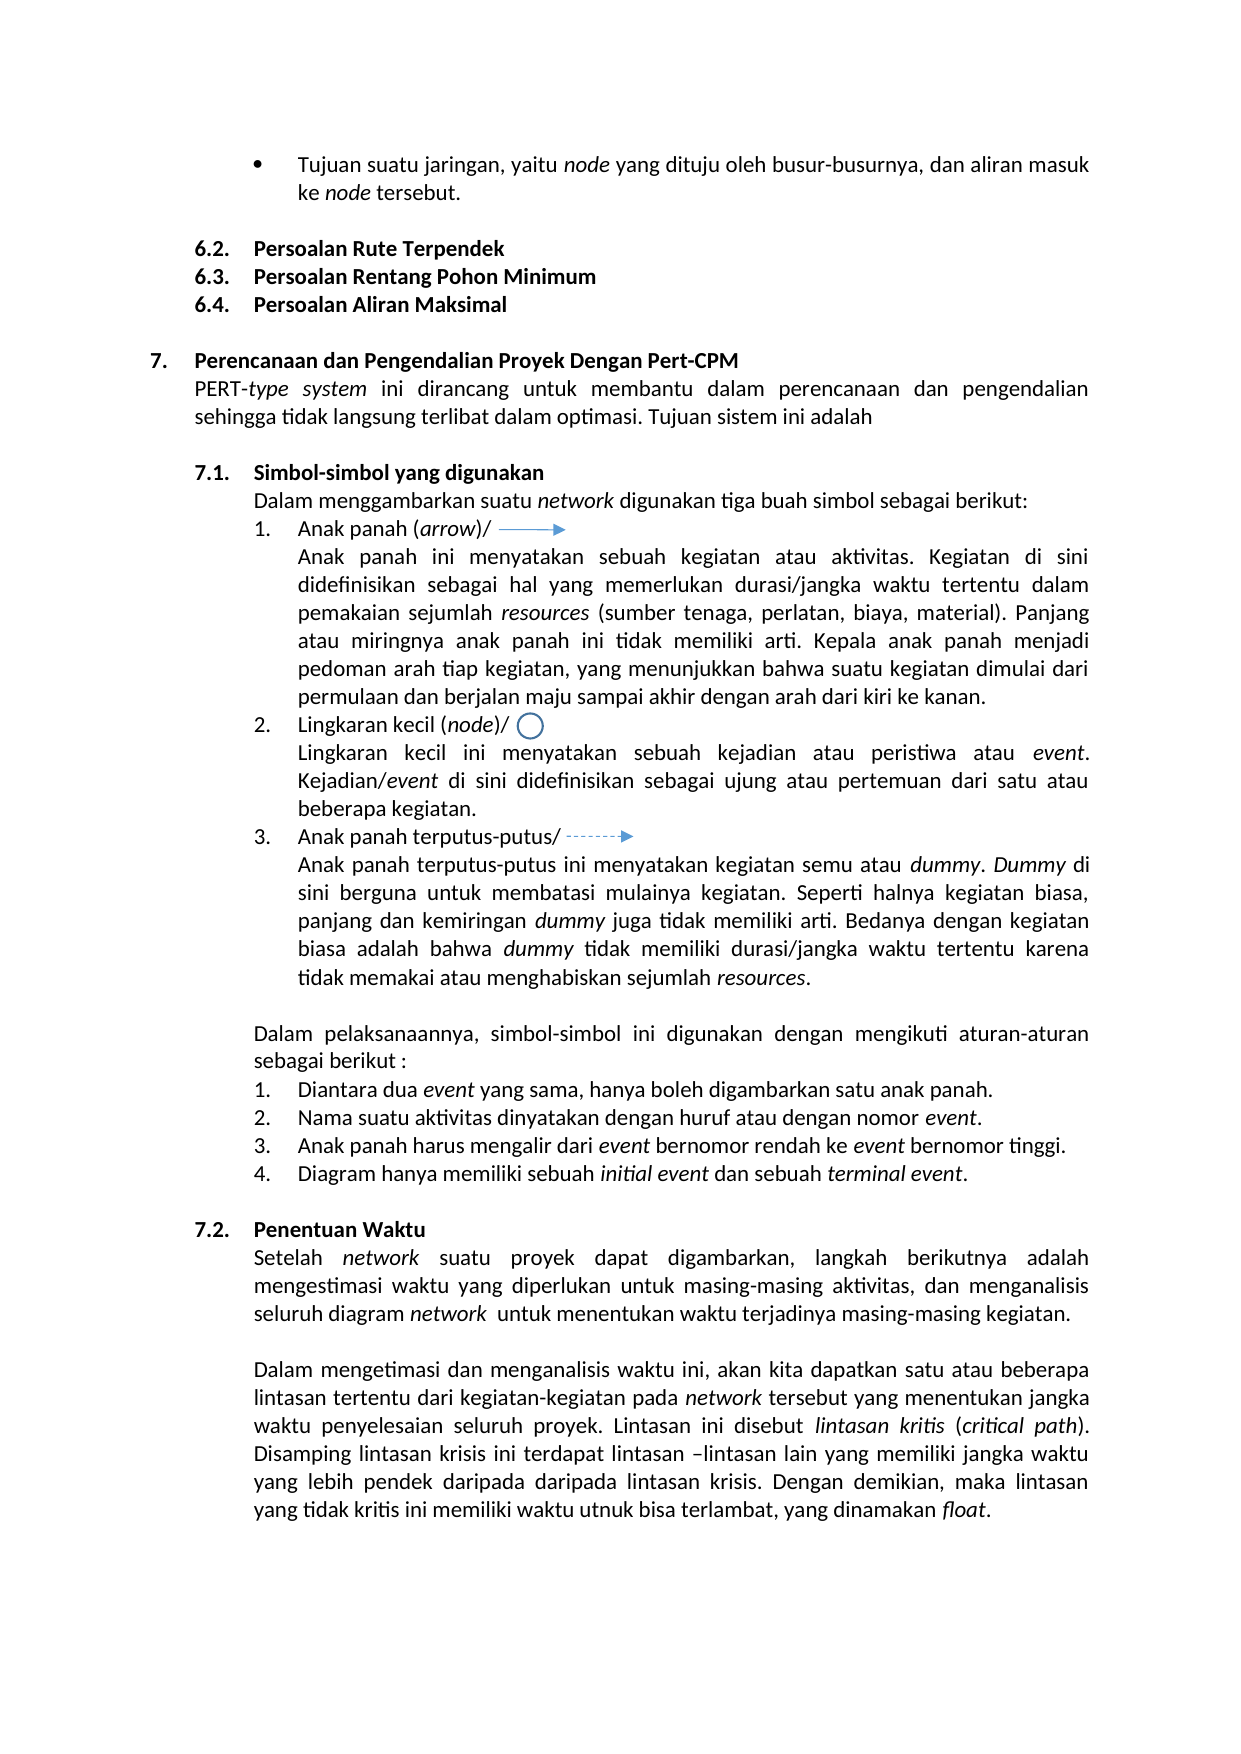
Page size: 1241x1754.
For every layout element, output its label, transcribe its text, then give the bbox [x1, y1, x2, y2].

list Persoalan Rute Terpendek [194, 234, 1090, 262]
text Anak panah terputus-putus ini menyatakan kegiatan semu atau dummy. Dummy di sini berguna untuk membatasi mulainya kegiatan. Seperti halnya kegiatan biasa, panjang dan kemiringan dummy juga tidak memiliki arti. Bedanya dengan kegiatan biasa adalah bahwa dummy tidak memiliki durasi/jangka waktu tertentu karena tidak memakai atau menghabiskan sejumlah resources. [298, 851, 1090, 991]
text Dalam mengetimasi dan menganalisis waktu ini, akan kita dapatkan satu atau beberapa lintasan tertentu dari kegiatan-kegiatan pada network tersebut yang menentukan jangka waktu penyelesaian seluruh proyek. Lintasan ini disebut lintasan kritis (critical path). Disamping lintasan krisis ini terdapat lintasan –lintasan lain yang memiliki jangka waktu yang lebih pendek daripada daripada lintasan krisis. Dengan demikian, maka lintasan yang tidak kritis ini memiliki waktu utnuk bisa terlambat, yang dinamakan float. [253, 1355, 1090, 1523]
list Tujuan suatu jaringan, yaitu node yang dituju oleh busur-busurnya, dan aliran masuk ke node tersebut. [253, 150, 1090, 206]
list Anak panah terputus-putus/ [253, 822, 1090, 851]
list Anak panah harus mengalir dari event bernomor rendah ke event bernomor tinggi. [253, 1131, 1090, 1159]
list Persoalan Aliran Maksimal [194, 290, 1090, 318]
list Persoalan Rentang Pohon Minimum [194, 262, 1090, 290]
list Perencanaan dan Pengendalian Proyek Dengan Pert-CPM [150, 346, 1090, 374]
text Dalam menggambarkan suatu network digunakan tiga buah simbol sebagai berikut: [253, 486, 1090, 514]
list Nama suatu aktivitas dinyatakan dengan huruf atau dengan nomor event. [253, 1103, 1090, 1131]
text Lingkaran kecil ini menyatakan sebuah kejadian atau peristiwa atau event. Kejadian/event di sini didefinisikan sebagai ujung atau pertemuan dari satu atau beberapa kegiatan. [298, 738, 1090, 822]
text Dalam pelaksanaannya, simbol-simbol ini digunakan dengan mengikuti aturan-aturan sebagai berikut : [253, 1019, 1090, 1075]
list Simbol-simbol yang digunakan [194, 458, 1090, 486]
list Diantara dua event yang sama, hanya boleh digambarkan satu anak panah. [253, 1075, 1090, 1103]
text Setelah network suatu proyek dapat digambarkan, langkah berikutnya adalah mengestimasi waktu yang diperlukan untuk masing-masing aktivitas, dan menganalisis seluruh diagram network untuk menentukan waktu terjadinya masing-masing kegiatan. [253, 1243, 1090, 1327]
list Diagram hanya memiliki sebuah initial event dan sebuah terminal event. [253, 1159, 1090, 1187]
list Anak panah (arrow)/ [253, 514, 1090, 542]
text Anak panah ini menyatakan sebuah kegiatan atau aktivitas. Kegiatan di sini didefinisikan sebagai hal yang memerlukan durasi/jangka waktu tertentu dalam pemakaian sejumlah resources (sumber tenaga, perlatan, biaya, material). Panjang atau miringnya anak panah ini tidak memiliki arti. Kepala anak panah menjadi pedoman arah tiap kegiatan, yang menunjukkan bahwa suatu kegiatan dimulai dari permulaan dan berjalan maju sampai akhir dengan arah dari kiri ke kanan. [298, 542, 1090, 710]
list Penentuan Waktu [194, 1215, 1090, 1243]
list Lingkaran kecil (node)/ [253, 710, 1090, 738]
text PERT-type system ini dirancang untuk membantu dalam perencanaan dan pengendalian sehingga tidak langsung terlibat dalam optimasi. Tujuan sistem ini adalah [194, 374, 1090, 430]
